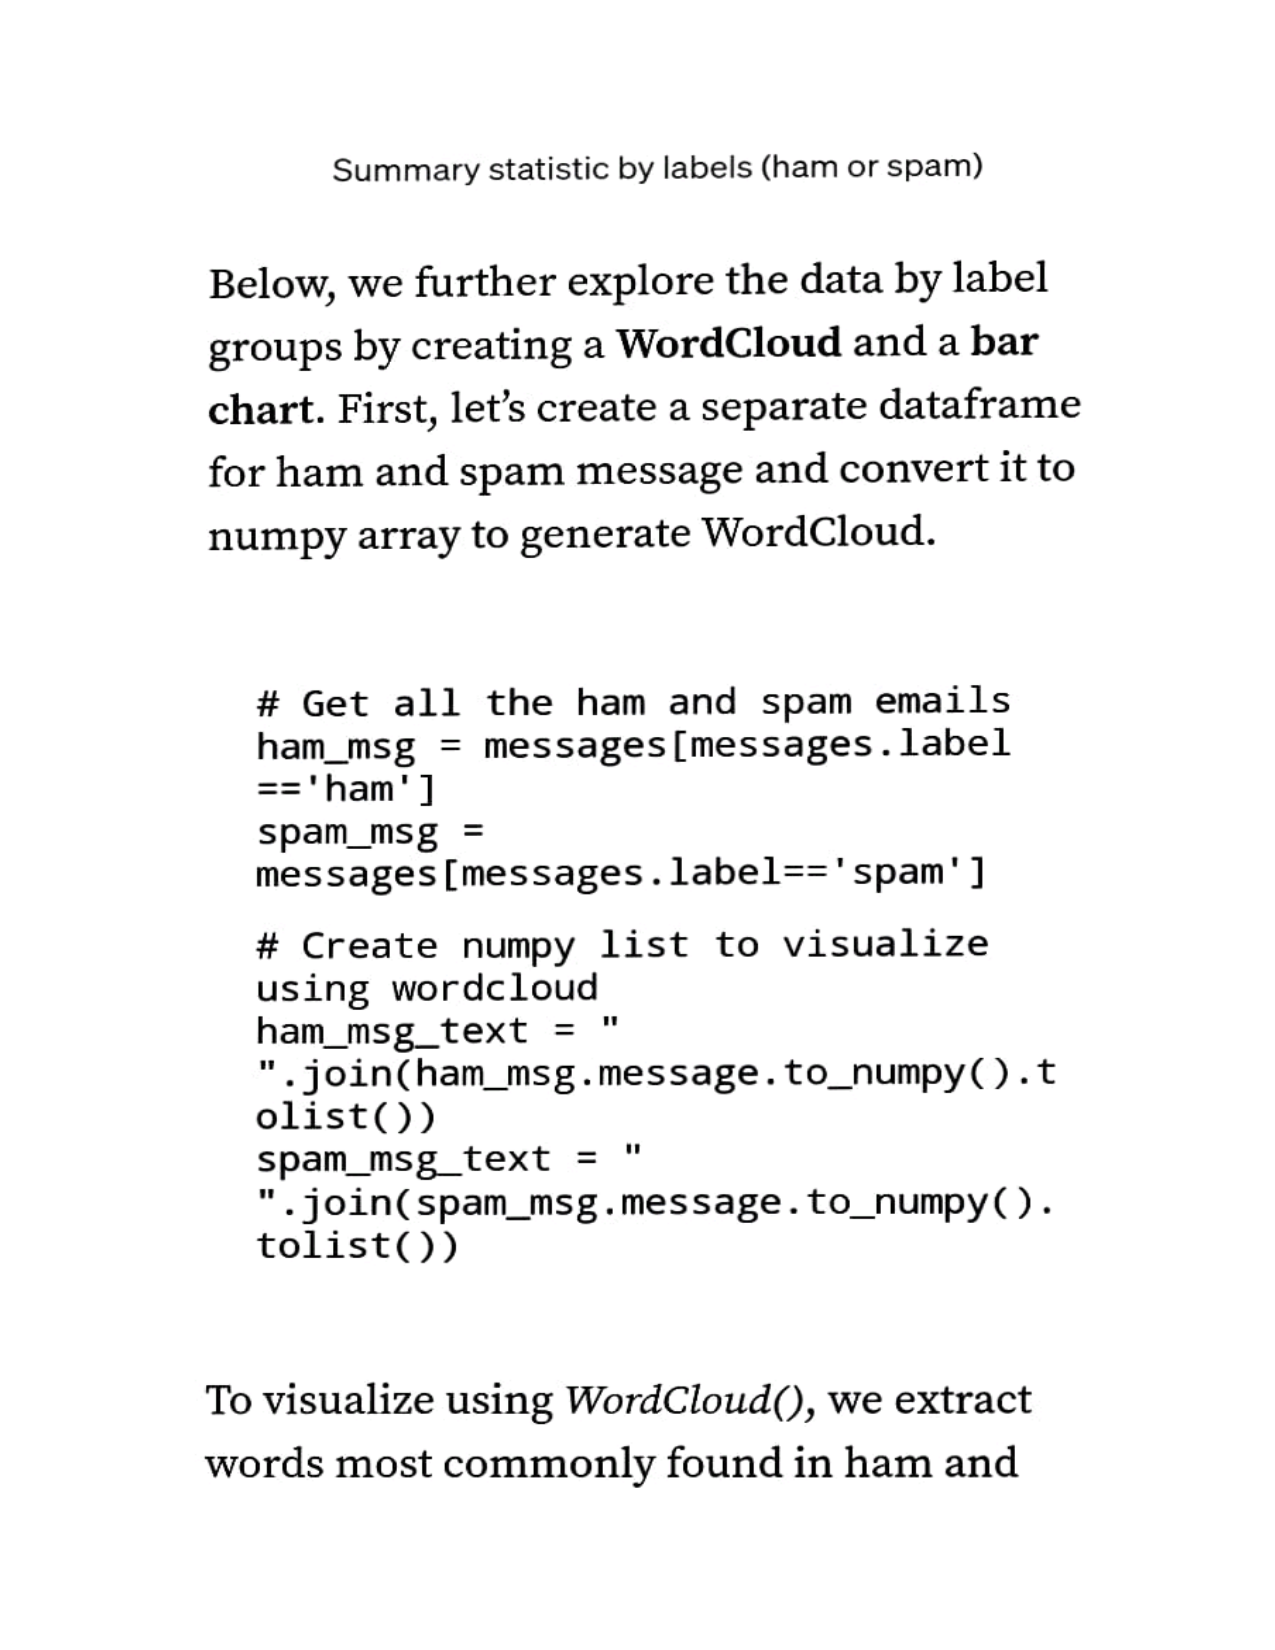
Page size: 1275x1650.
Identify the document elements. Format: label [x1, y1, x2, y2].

picture [150, 150, 1166, 1501]
